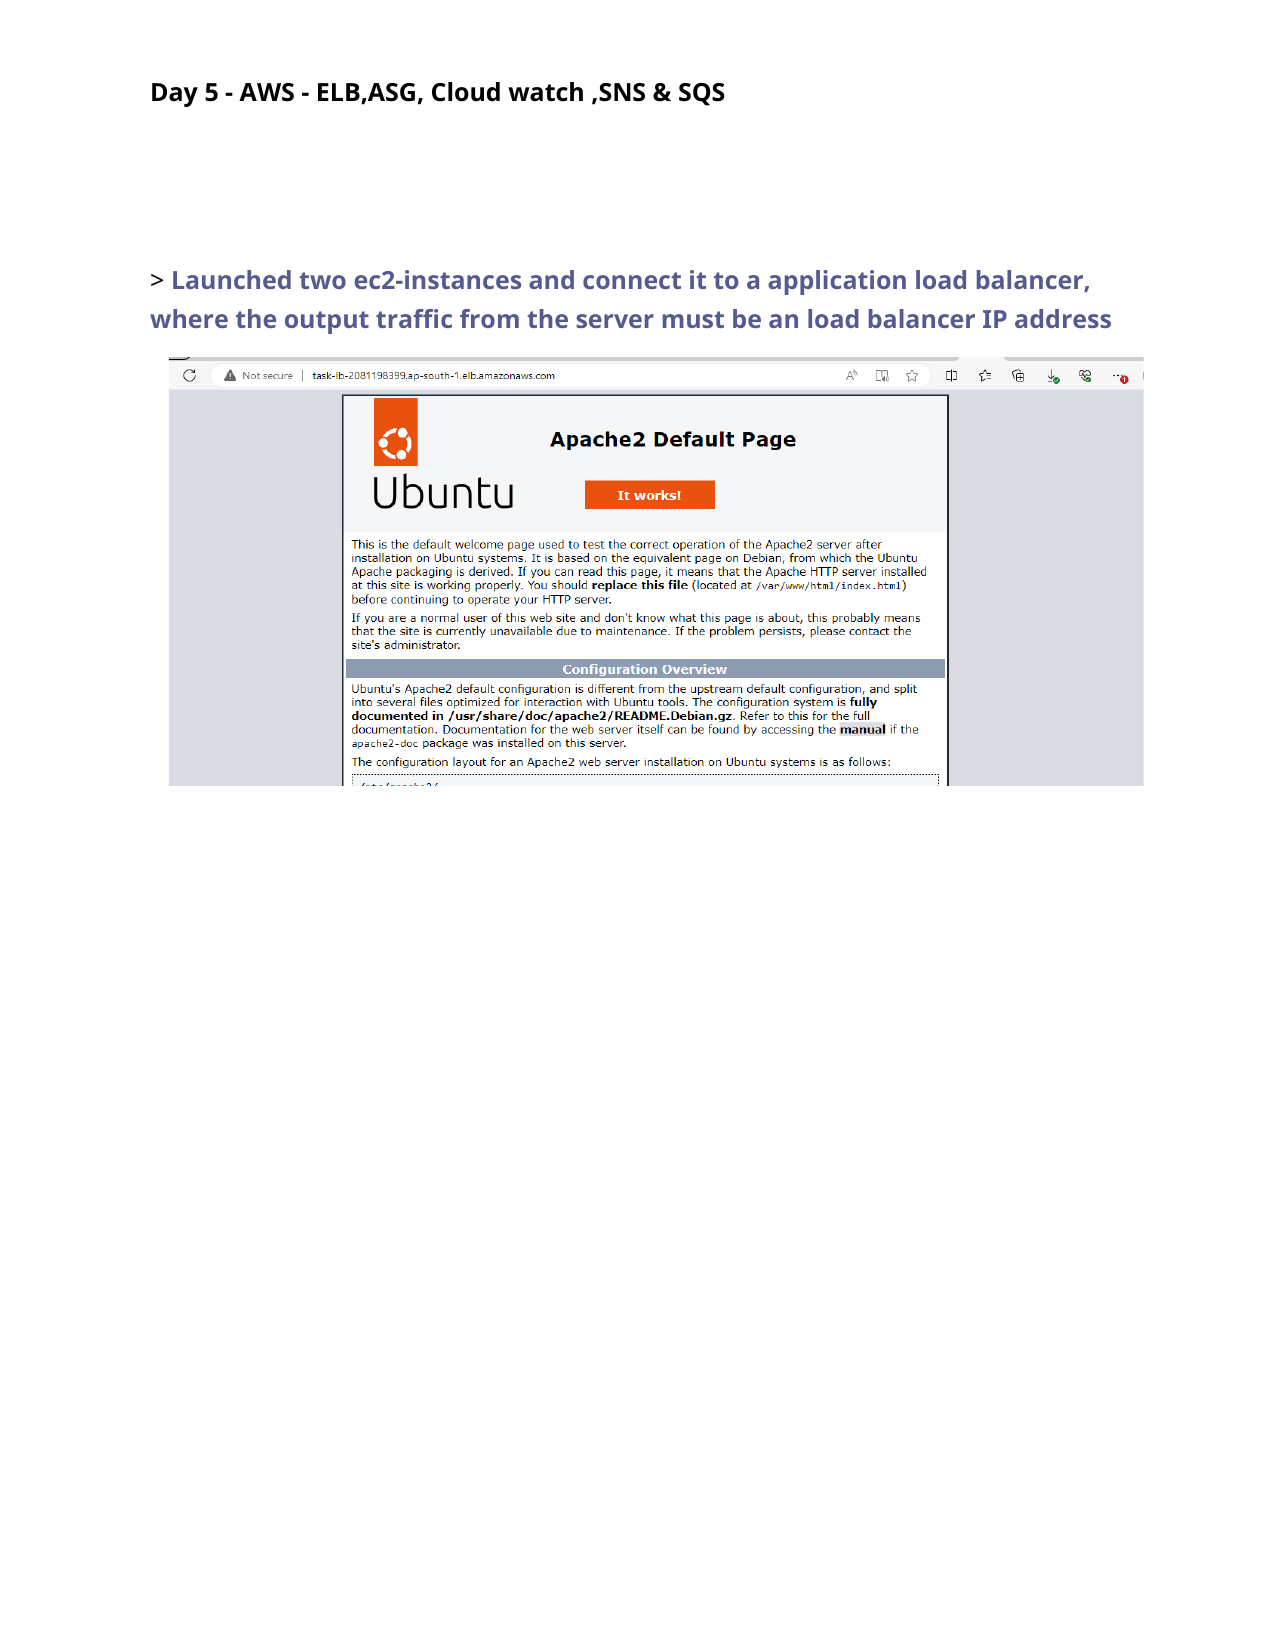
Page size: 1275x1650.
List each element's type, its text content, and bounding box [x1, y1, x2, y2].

text > Launched two ec2-instances and connect it to a application load balancer, where the output traffic from the server must be an load balancer IP address [150, 262, 1125, 336]
